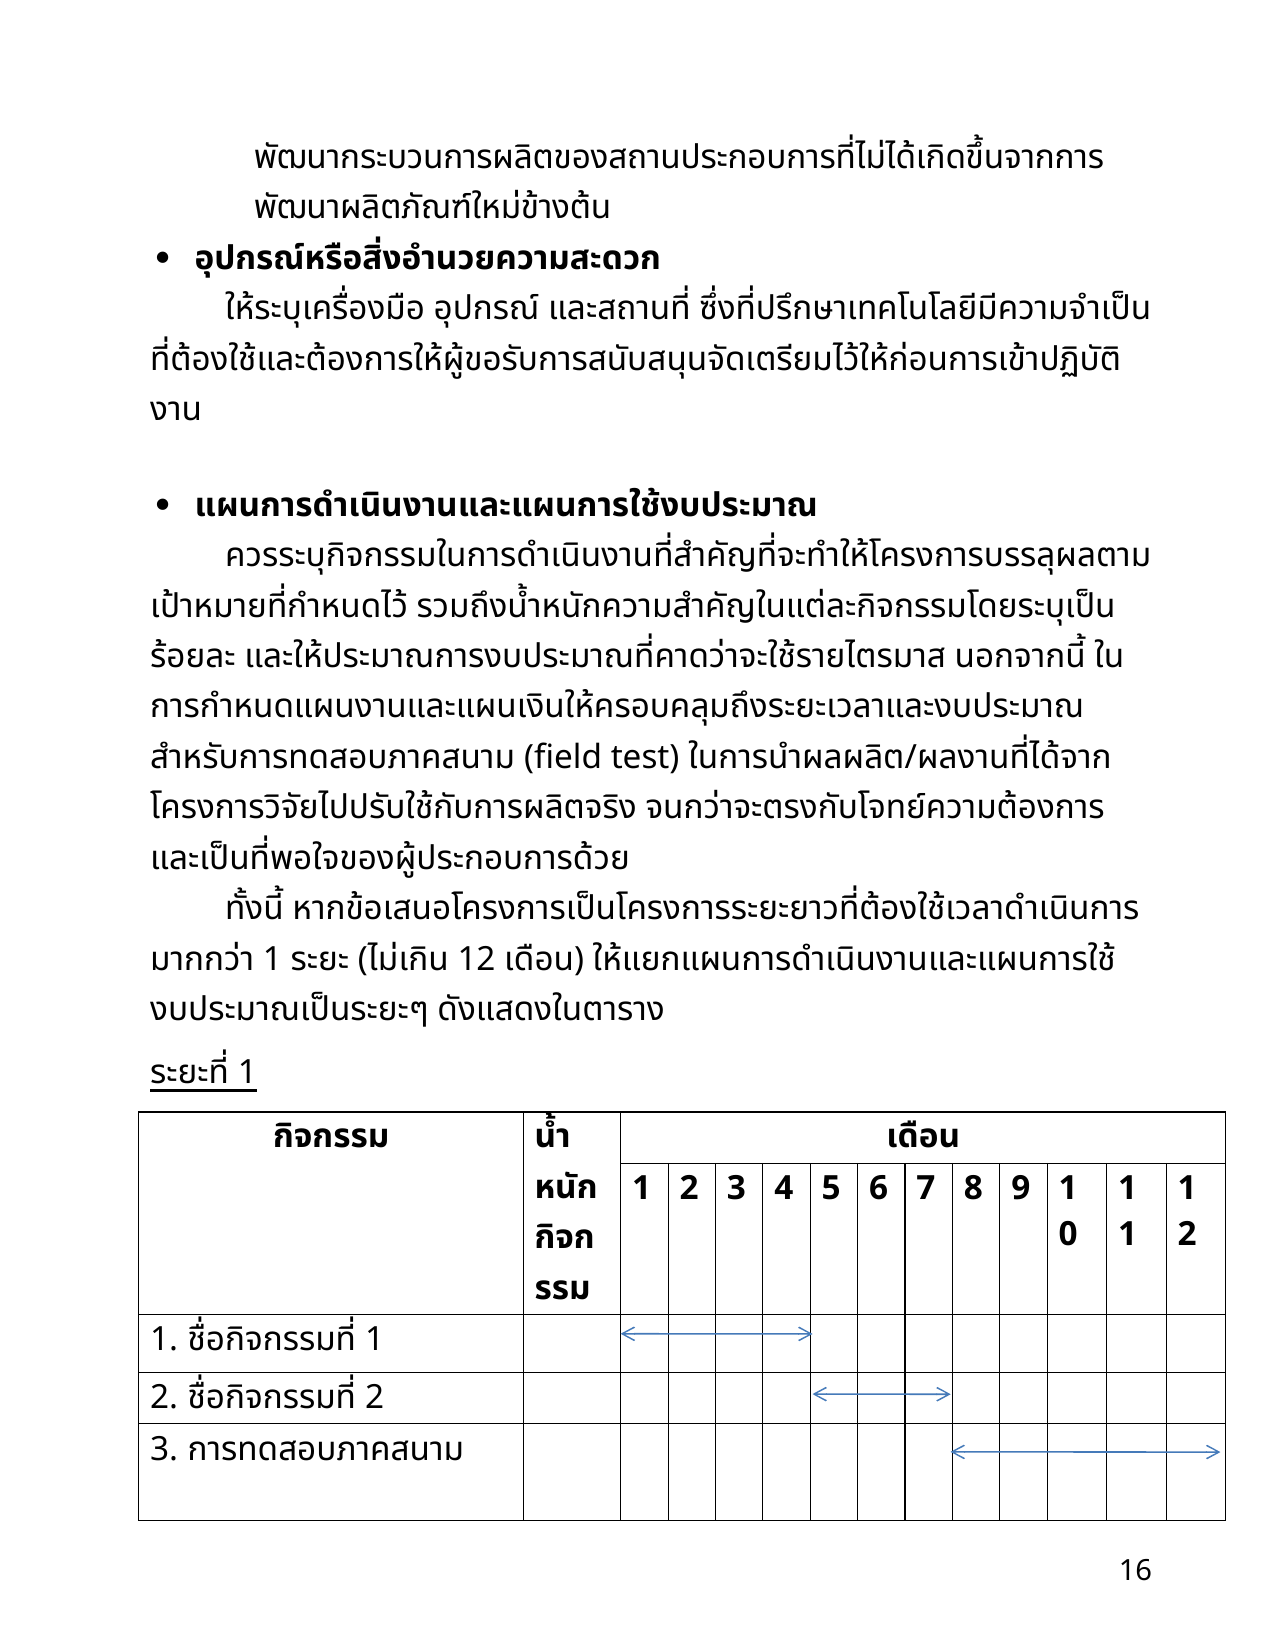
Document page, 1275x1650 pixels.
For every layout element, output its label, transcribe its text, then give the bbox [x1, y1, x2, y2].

table_cell [621, 1335, 668, 1372]
table_cell ชื่อกิจกรรมที่ 2 [139, 1373, 523, 1423]
list อุปกรณ์หรือสิ่งอำนวยความสะดวก [157, 234, 1152, 284]
table_cell [811, 1373, 857, 1423]
table_cell 10 [1048, 1164, 1106, 1314]
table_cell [139, 1424, 523, 1520]
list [216, 133, 1152, 234]
table_cell [669, 1335, 715, 1372]
table_cell 12 [1167, 1164, 1225, 1314]
table_cell 8 [953, 1164, 999, 1314]
table_cell [1048, 1373, 1106, 1423]
table_cell [858, 1424, 904, 1520]
table_cell 5 [811, 1164, 857, 1314]
table_cell [1048, 1315, 1106, 1372]
table_cell [811, 1315, 857, 1372]
table_cell [524, 1315, 620, 1372]
table_cell [858, 1315, 904, 1372]
table_cell [716, 1373, 762, 1423]
table_cell [524, 1424, 620, 1520]
table_cell 9 [1000, 1164, 1047, 1314]
table_cell 11 [1107, 1164, 1166, 1314]
table_cell [1048, 1453, 1106, 1520]
table_cell [669, 1373, 715, 1423]
list แผนการดำเนินงานและแผนการใช้งบประมาณ [157, 481, 1152, 531]
table_cell [1107, 1315, 1166, 1372]
table_cell 2 [669, 1164, 715, 1314]
table_cell [1107, 1424, 1166, 1451]
table_cell [811, 1424, 857, 1520]
table_cell [906, 1424, 952, 1520]
table_cell [953, 1315, 999, 1372]
text ให้ระบุเครื่องมือ อุปกรณ์ และสถานที่ ซึ่งที่ปรึกษาเทคโนโลยีมีความจำเป็นที่ต้องใช้และต้องการให้ผู้ขอรับการสนับสนุนจัดเตรียมไว้ให้ก่อนการเข้าปฏิบัติงาน [150, 284, 1152, 435]
table_cell [1048, 1424, 1106, 1451]
table_cell [621, 1373, 668, 1423]
table_cell [763, 1315, 810, 1333]
table_header น้ำหนักกิจกรรม [524, 1113, 620, 1314]
table_cell [953, 1424, 999, 1451]
table_cell [1000, 1424, 1047, 1451]
table_cell ชื่อกิจกรรมที่ 1 [139, 1315, 523, 1372]
table_cell [858, 1373, 904, 1393]
table_cell [906, 1373, 952, 1423]
table_cell [669, 1424, 715, 1520]
text ควรระบุกิจกรรมในการดำเนินงานที่สำคัญที่จะทำให้โครงการบรรลุผลตามเป้าหมายที่กำหนดไว้ รวมถึงน้ำหนักความสำคัญในแต่ละกิจกรรมโดยระบุเป็นร้อยละ และให้ประมาณการงบประมาณที่คาดว่าจะใช้รายไตรมาส นอกจากนี้ ในการกำหนดแผนงานและแผนเงินให้ครอบคลุมถึงระยะเวลาและงบประมาณสำหรับการทดสอบภาคสนาม (field test) ในการนำผลผลิต/ผลงานที่ได้จากโครงการวิจัยไปปรับใช้กับการผลิตจริง จนกว่าจะตรงกับโจทย์ความต้องการและเป็นที่พอใจของผู้ประกอบการด้วย [150, 531, 1152, 884]
table_cell [669, 1315, 715, 1333]
text ทั้งนี้ หากข้อเสนอโครงการเป็นโครงการระยะยาวที่ต้องใช้เวลาดำเนินการมากกว่า 1 ระยะ (ไม่เกิน 12 เดือน) ให้แยกแผนการดำเนินงานและแผนการใช้งบประมาณเป็นระยะๆ ดังแสดงในตาราง [150, 884, 1152, 1036]
table_cell [1000, 1315, 1047, 1372]
table_header กิจกรรม [139, 1113, 523, 1314]
table_cell 6 [858, 1164, 904, 1314]
table_cell [1167, 1373, 1225, 1423]
table_cell [763, 1335, 810, 1372]
table_cell [953, 1453, 999, 1520]
table_cell [1107, 1373, 1166, 1423]
table_cell [1107, 1453, 1166, 1520]
table_cell [906, 1315, 952, 1372]
table_cell [1167, 1424, 1225, 1520]
table_cell 7 [906, 1164, 952, 1314]
table_cell 4 [763, 1164, 810, 1314]
table_cell [621, 1424, 668, 1520]
table_cell [953, 1373, 999, 1423]
table_cell [1167, 1315, 1225, 1372]
table_cell [716, 1424, 762, 1520]
table_cell [1000, 1453, 1047, 1520]
table_cell [716, 1315, 762, 1333]
text ระยะที่ 1 [150, 1048, 1152, 1099]
table_cell [524, 1373, 620, 1423]
table_header เดือน [621, 1113, 1225, 1163]
table_cell 3 [716, 1164, 762, 1314]
table_cell 1 [621, 1164, 668, 1314]
table_cell [1000, 1373, 1047, 1423]
table_cell [763, 1373, 810, 1423]
table_cell [621, 1315, 668, 1333]
table_cell [763, 1424, 810, 1520]
table_cell [716, 1335, 762, 1372]
table_cell [858, 1395, 904, 1423]
